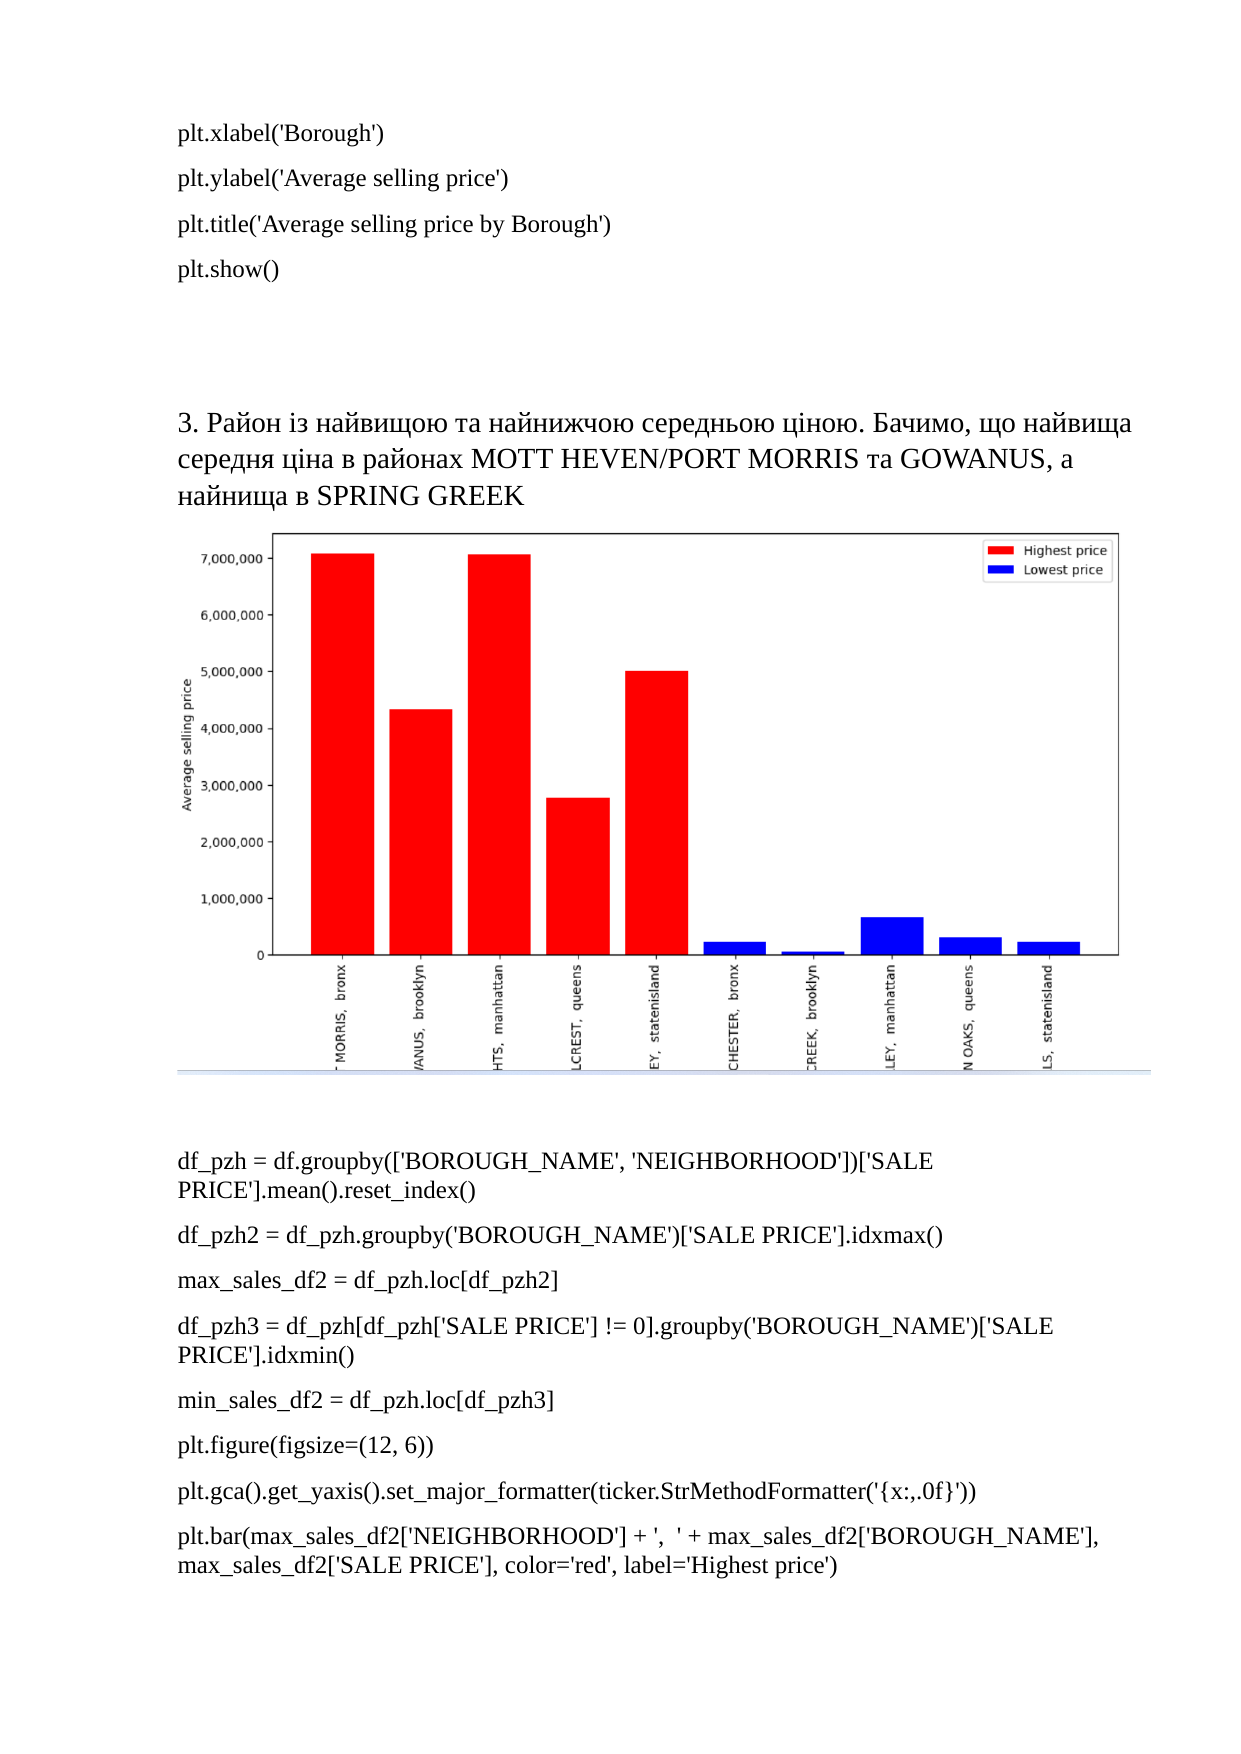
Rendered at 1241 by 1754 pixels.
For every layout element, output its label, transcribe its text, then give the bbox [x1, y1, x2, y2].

text plt.bar(max_sales_df2['NEIGHBORHOOD'] + ', ' + max_sales_df2['BOROUGH_NAME'], max_sales_df2['SALE PRICE'], color='red', label='Highest price') [177, 1521, 1152, 1579]
text 3. Район із найвищою та найнижчою середньою ціною. Бачимо, що найвища середня ціна в районах MOTT HEVEN/PORT MORRIS та GOWANUS, а найнища в SPRING GREEK [177, 405, 1152, 511]
picture [177, 530, 1151, 1075]
text plt.gca().get_yaxis().set_major_formatter(ticker.StrMethodFormatter('{x:,.0f}')) [177, 1476, 1152, 1505]
text plt.figure(figsize=(12, 6)) [177, 1431, 1152, 1459]
text plt.xlabel('Borough') [177, 118, 1152, 147]
text min_sales_df2 = df_pzh.loc[df_pzh3] [177, 1385, 1152, 1414]
text df_pzh3 = df_pzh[df_pzh['SALE PRICE'] != 0].groupby('BOROUGH_NAME')['SALE PRICE'].idxmin() [177, 1311, 1152, 1368]
text df_pzh2 = df_pzh.groupby('BOROUGH_NAME')['SALE PRICE'].idxmax() [177, 1220, 1152, 1249]
text plt.title('Average selling price by Borough') [177, 209, 1152, 238]
text plt.show() [177, 254, 1152, 283]
text plt.ylabel('Average selling price') [177, 163, 1152, 192]
text max_sales_df2 = df_pzh.loc[df_pzh2] [177, 1266, 1152, 1294]
text df_pzh = df.groupby(['BOROUGH_NAME', 'NEIGHBORHOOD'])['SALE PRICE'].mean().reset_index() [177, 1146, 1152, 1203]
